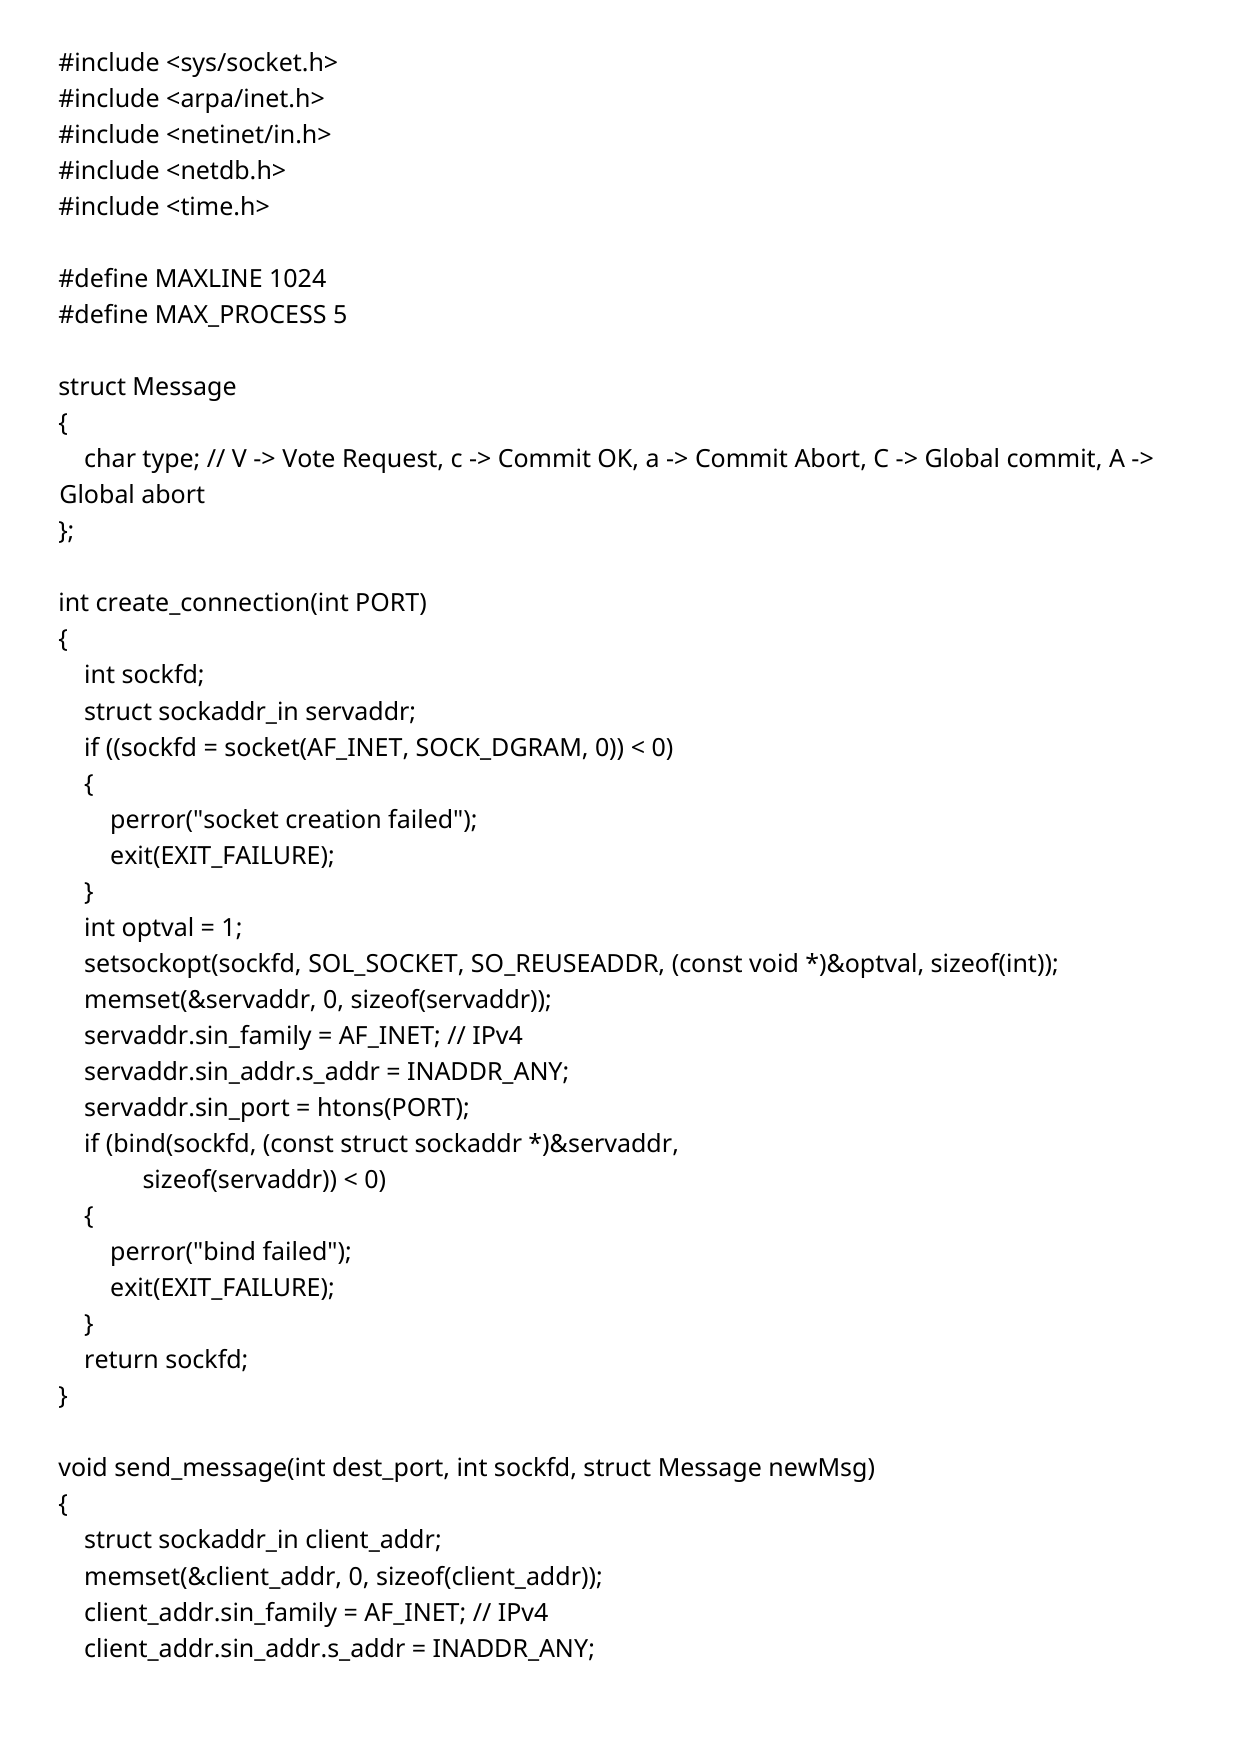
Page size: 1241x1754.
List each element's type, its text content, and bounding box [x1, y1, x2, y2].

text #include <sys/socket.h> [58, 44, 1181, 78]
text struct sockaddr_in servaddr; [58, 693, 1181, 727]
text #include <netdb.h> [58, 152, 1181, 187]
text servaddr.sin_family = AF_INET; // IPv4 [58, 1017, 1181, 1052]
text exit(EXIT_FAILURE); [58, 837, 1181, 871]
text memset(&servaddr, 0, sizeof(servaddr)); [58, 981, 1181, 1016]
text memset(&client_addr, 0, sizeof(client_addr)); [58, 1558, 1181, 1592]
text return sockfd; [58, 1342, 1181, 1376]
text servaddr.sin_port = htons(PORT); [58, 1089, 1181, 1124]
text exit(EXIT_FAILURE); [58, 1270, 1181, 1304]
text if ((sockfd = socket(AF_INET, SOCK_DGRAM, 0)) < 0) [58, 729, 1181, 763]
text perror("socket creation failed"); [58, 801, 1181, 835]
text int create_connection(int PORT) [58, 585, 1181, 619]
text #include <arpa/inet.h> [58, 80, 1181, 114]
text } [58, 1306, 1181, 1340]
text struct Message [58, 369, 1181, 403]
text } [58, 1378, 1181, 1412]
text { [58, 765, 1181, 799]
text #define MAX_PROCESS 5 [58, 297, 1181, 331]
text #include <netinet/in.h> [58, 116, 1181, 151]
text #define MAXLINE 1024 [58, 261, 1181, 295]
text { [58, 405, 1181, 439]
text { [58, 1486, 1181, 1520]
text void send_message(int dest_port, int sockfd, struct Message newMsg) [58, 1450, 1181, 1484]
text { [58, 621, 1181, 655]
text servaddr.sin_addr.s_addr = INADDR_ANY; [58, 1053, 1181, 1088]
text if (bind(sockfd, (const struct sockaddr *)&servaddr, [58, 1126, 1181, 1160]
text client_addr.sin_addr.s_addr = INADDR_ANY; [58, 1630, 1181, 1664]
text setsockopt(sockfd, SOL_SOCKET, SO_REUSEADDR, (const void *)&optval, sizeof(int)); [58, 945, 1181, 979]
text perror("bind failed"); [58, 1234, 1181, 1268]
text sizeof(servaddr)) < 0) [58, 1162, 1181, 1196]
text client_addr.sin_family = AF_INET; // IPv4 [58, 1594, 1181, 1628]
text char type; // V -> Vote Request, c -> Commit OK, a -> Commit Abort, C -> Global commit, A -> Global abort [58, 441, 1181, 511]
text }; [58, 513, 1181, 547]
text } [58, 873, 1181, 907]
text int sockfd; [58, 657, 1181, 691]
text struct sockaddr_in client_addr; [58, 1522, 1181, 1556]
text { [58, 1198, 1181, 1232]
text int optval = 1; [58, 909, 1181, 943]
text #include <time.h> [58, 188, 1181, 223]
